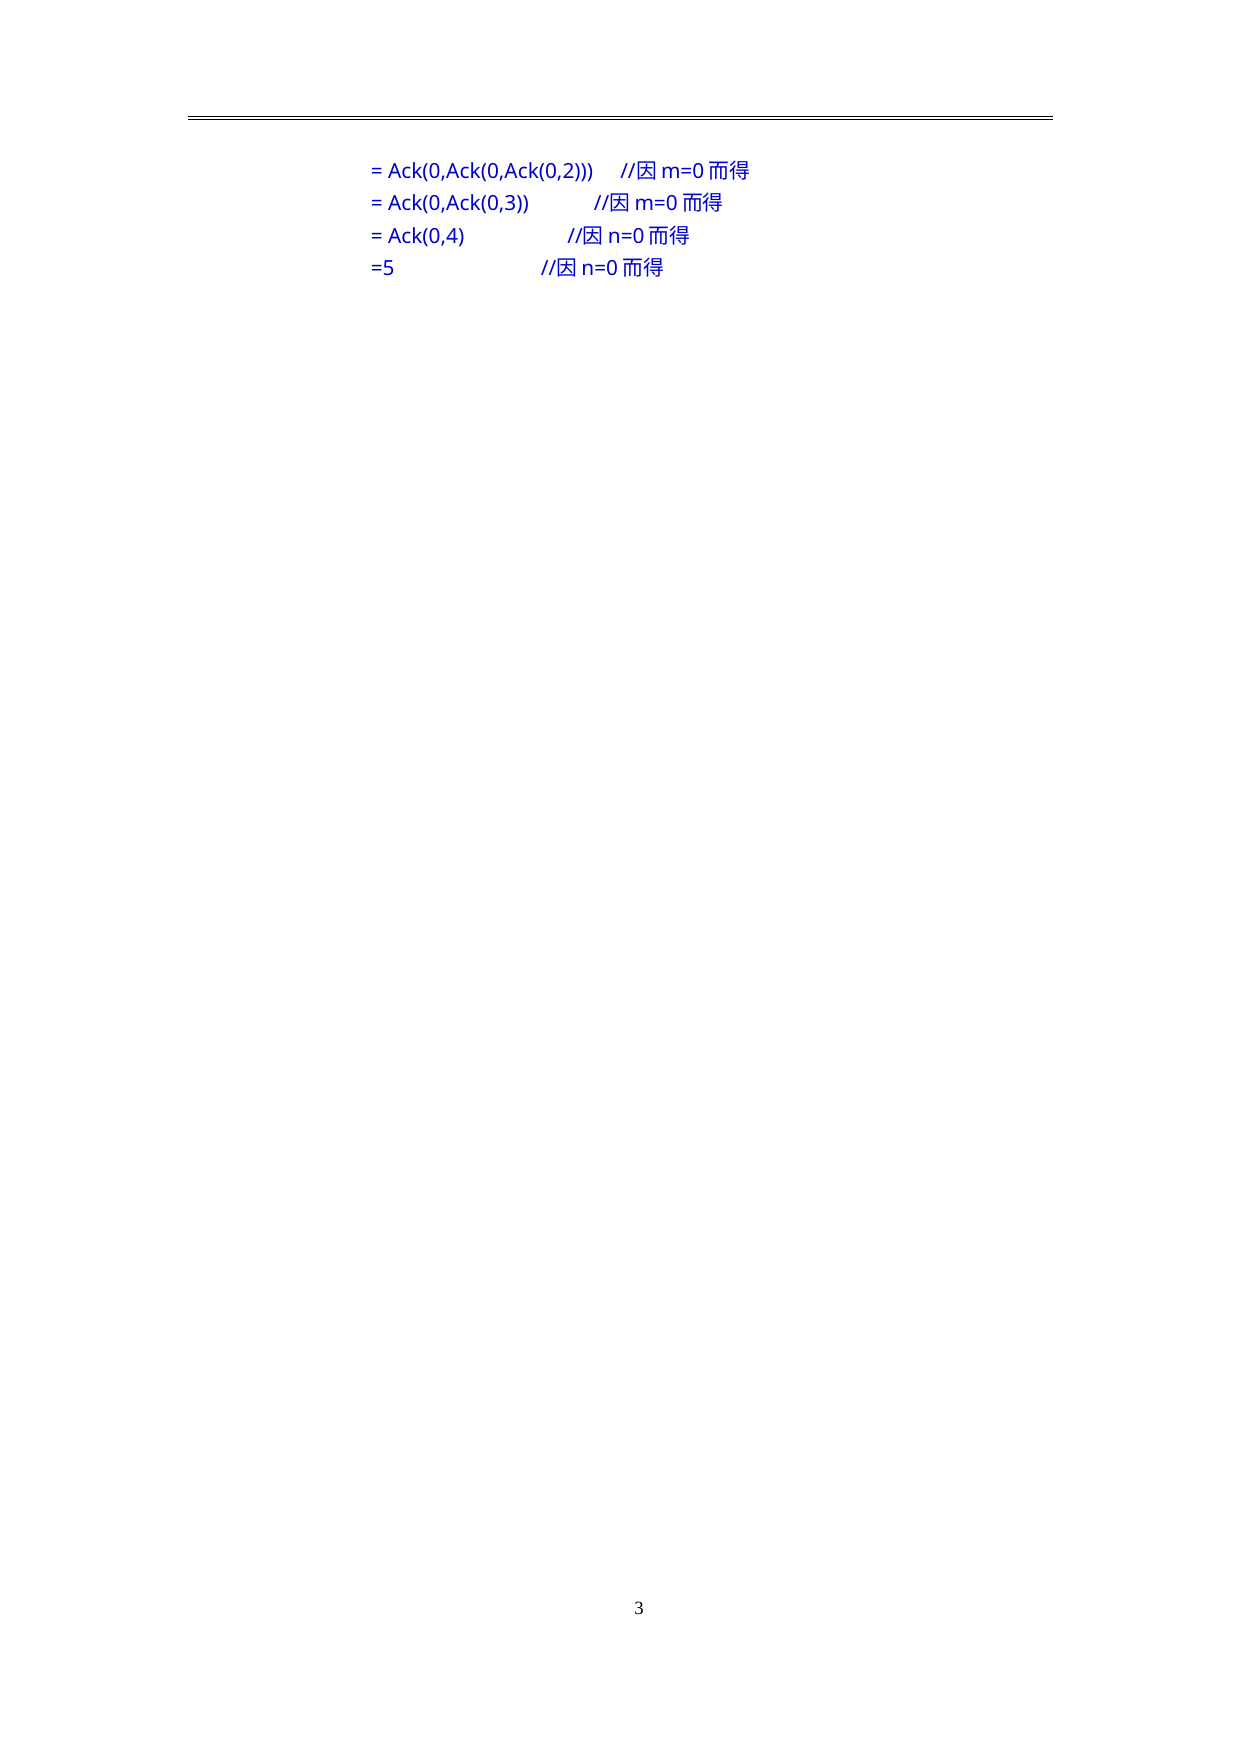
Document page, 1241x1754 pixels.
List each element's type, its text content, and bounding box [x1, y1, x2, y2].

text = Ack(0,4) //因n=0而得 [187, 218, 1053, 250]
text = Ack(0,Ack(0,3)) //因m=0而得 [187, 185, 1053, 218]
text = Ack(0,Ack(0,Ack(0,2))) //因m=0而得 [187, 153, 1053, 185]
text =5 //因n=0而得 [187, 250, 1053, 283]
